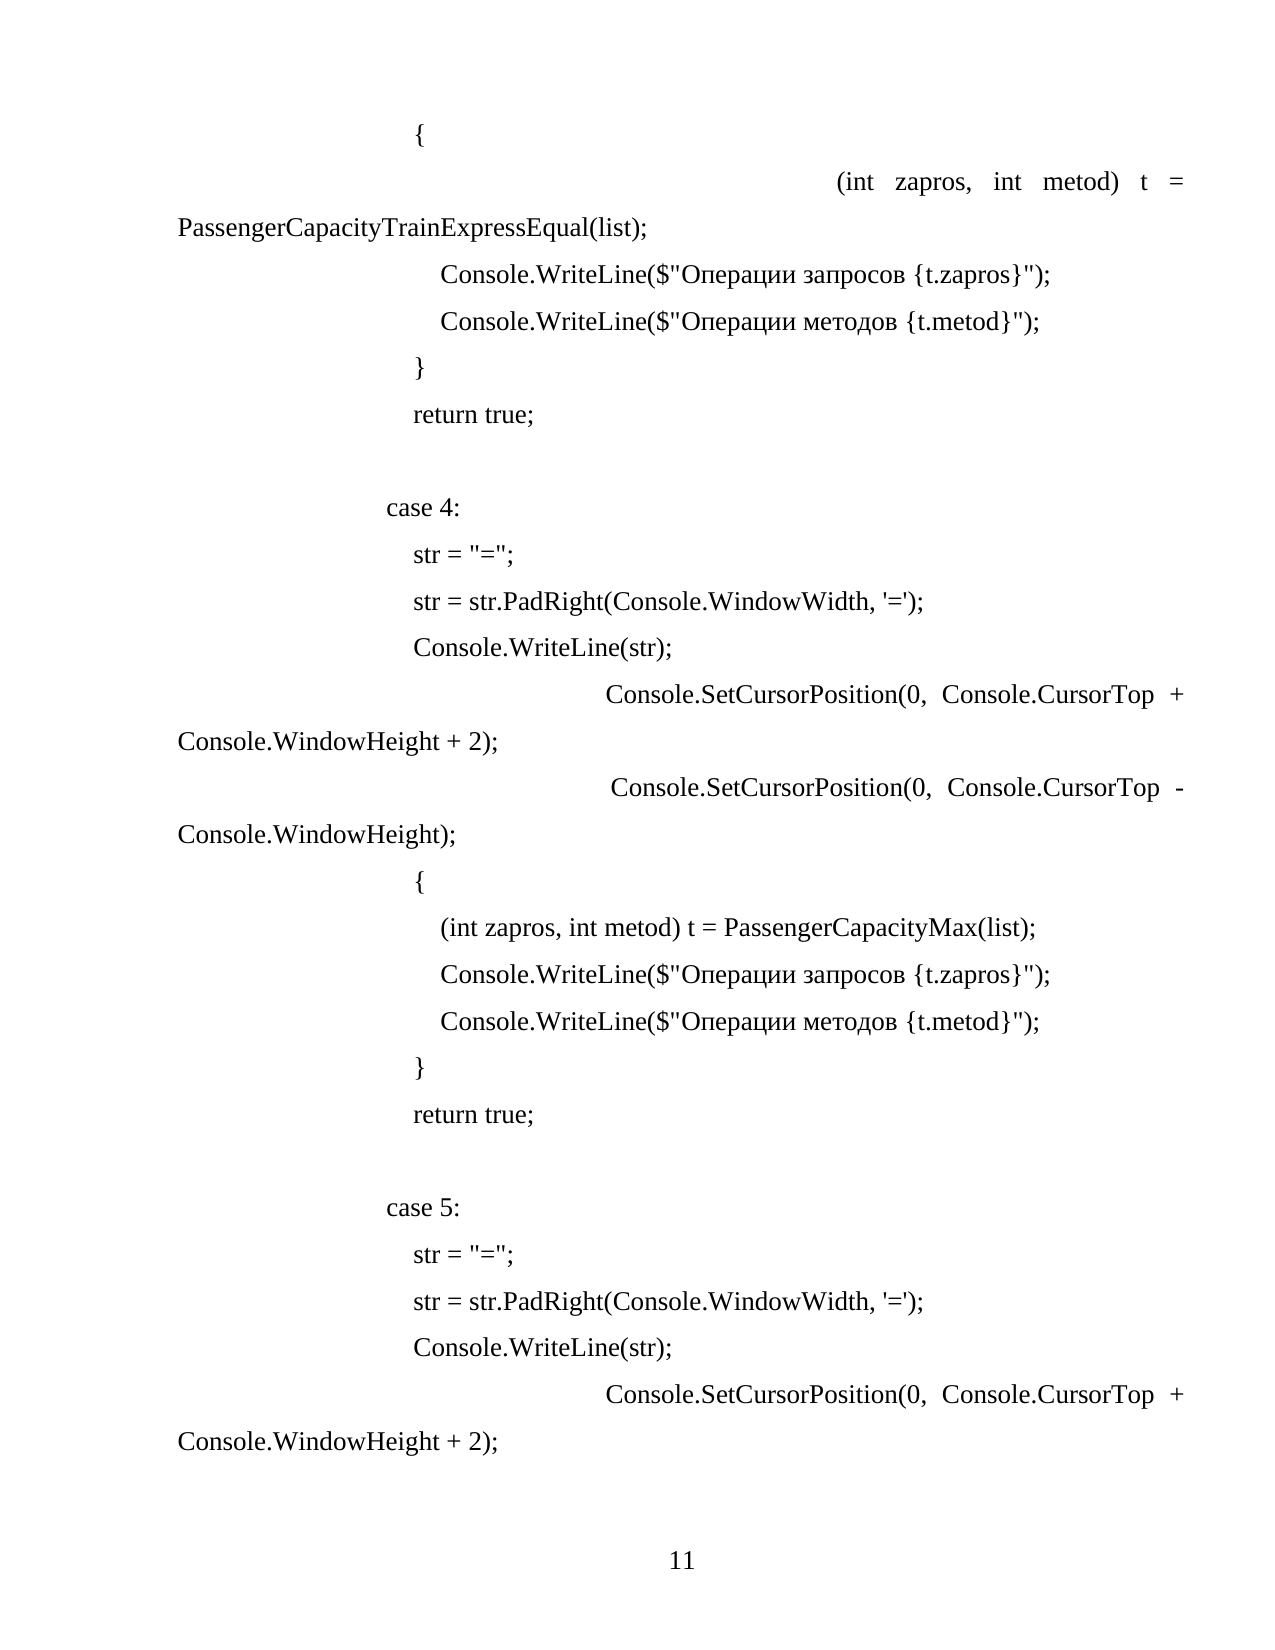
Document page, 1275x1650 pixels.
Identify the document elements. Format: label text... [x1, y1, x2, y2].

text } [177, 351, 1186, 383]
text str = str.PadRight(Console.WindowWidth, '='); [177, 1285, 1186, 1316]
text } [177, 1051, 1186, 1083]
text Console.SetCursorPosition(0, Console.CursorTop + Console.WindowHeight + 2); [177, 678, 1186, 756]
text { [177, 865, 1186, 896]
text return true; [177, 398, 1186, 429]
text case 4: [177, 491, 1186, 523]
text (int zapros, int metod) t = PassengerCapacityTrainExpressEqual(list); [177, 165, 1186, 243]
text Console.WriteLine($"Операции запросов {t.zapros}"); [177, 258, 1186, 289]
text Console.SetCursorPosition(0, Console.CursorTop + Console.WindowHeight + 2); [177, 1378, 1186, 1456]
text str = "="; [177, 1238, 1186, 1269]
text Console.SetCursorPosition(0, Console.CursorTop - Console.WindowHeight); [177, 771, 1186, 849]
text return true; [177, 1098, 1186, 1129]
text Console.WriteLine($"Операции методов {t.metod}"); [177, 1005, 1186, 1036]
text (int zapros, int metod) t = PassengerCapacityMax(list); [177, 911, 1186, 943]
text Console.WriteLine(str); [177, 1331, 1186, 1363]
text Console.WriteLine(str); [177, 631, 1186, 663]
text Console.WriteLine($"Операции запросов {t.zapros}"); [177, 958, 1186, 989]
text Console.WriteLine($"Операции методов {t.metod}"); [177, 305, 1186, 336]
text { [177, 118, 1186, 149]
text str = "="; [177, 538, 1186, 569]
text case 5: [177, 1191, 1186, 1223]
text str = str.PadRight(Console.WindowWidth, '='); [177, 585, 1186, 616]
